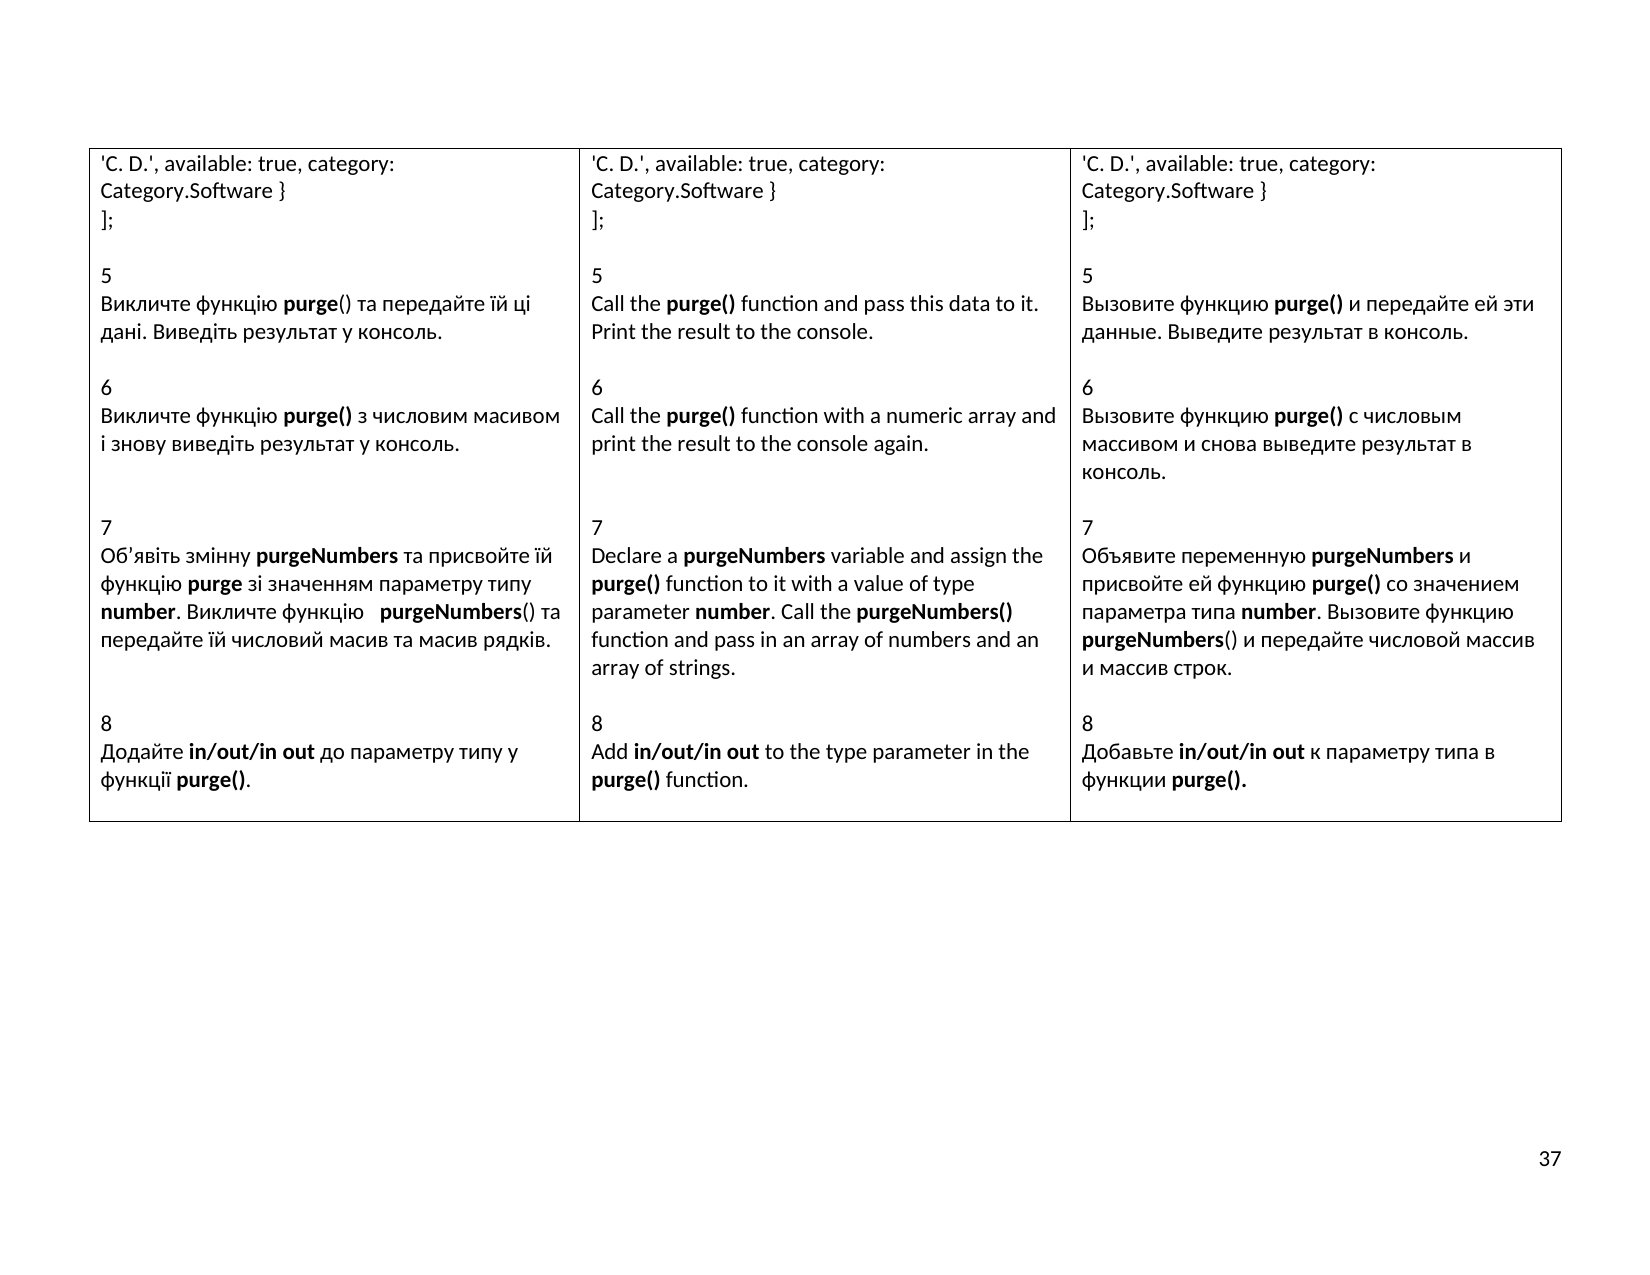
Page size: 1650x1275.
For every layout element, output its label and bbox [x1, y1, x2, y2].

table_header [90, 149, 579, 821]
table_header [1071, 149, 1561, 821]
table_header [580, 149, 1070, 821]
